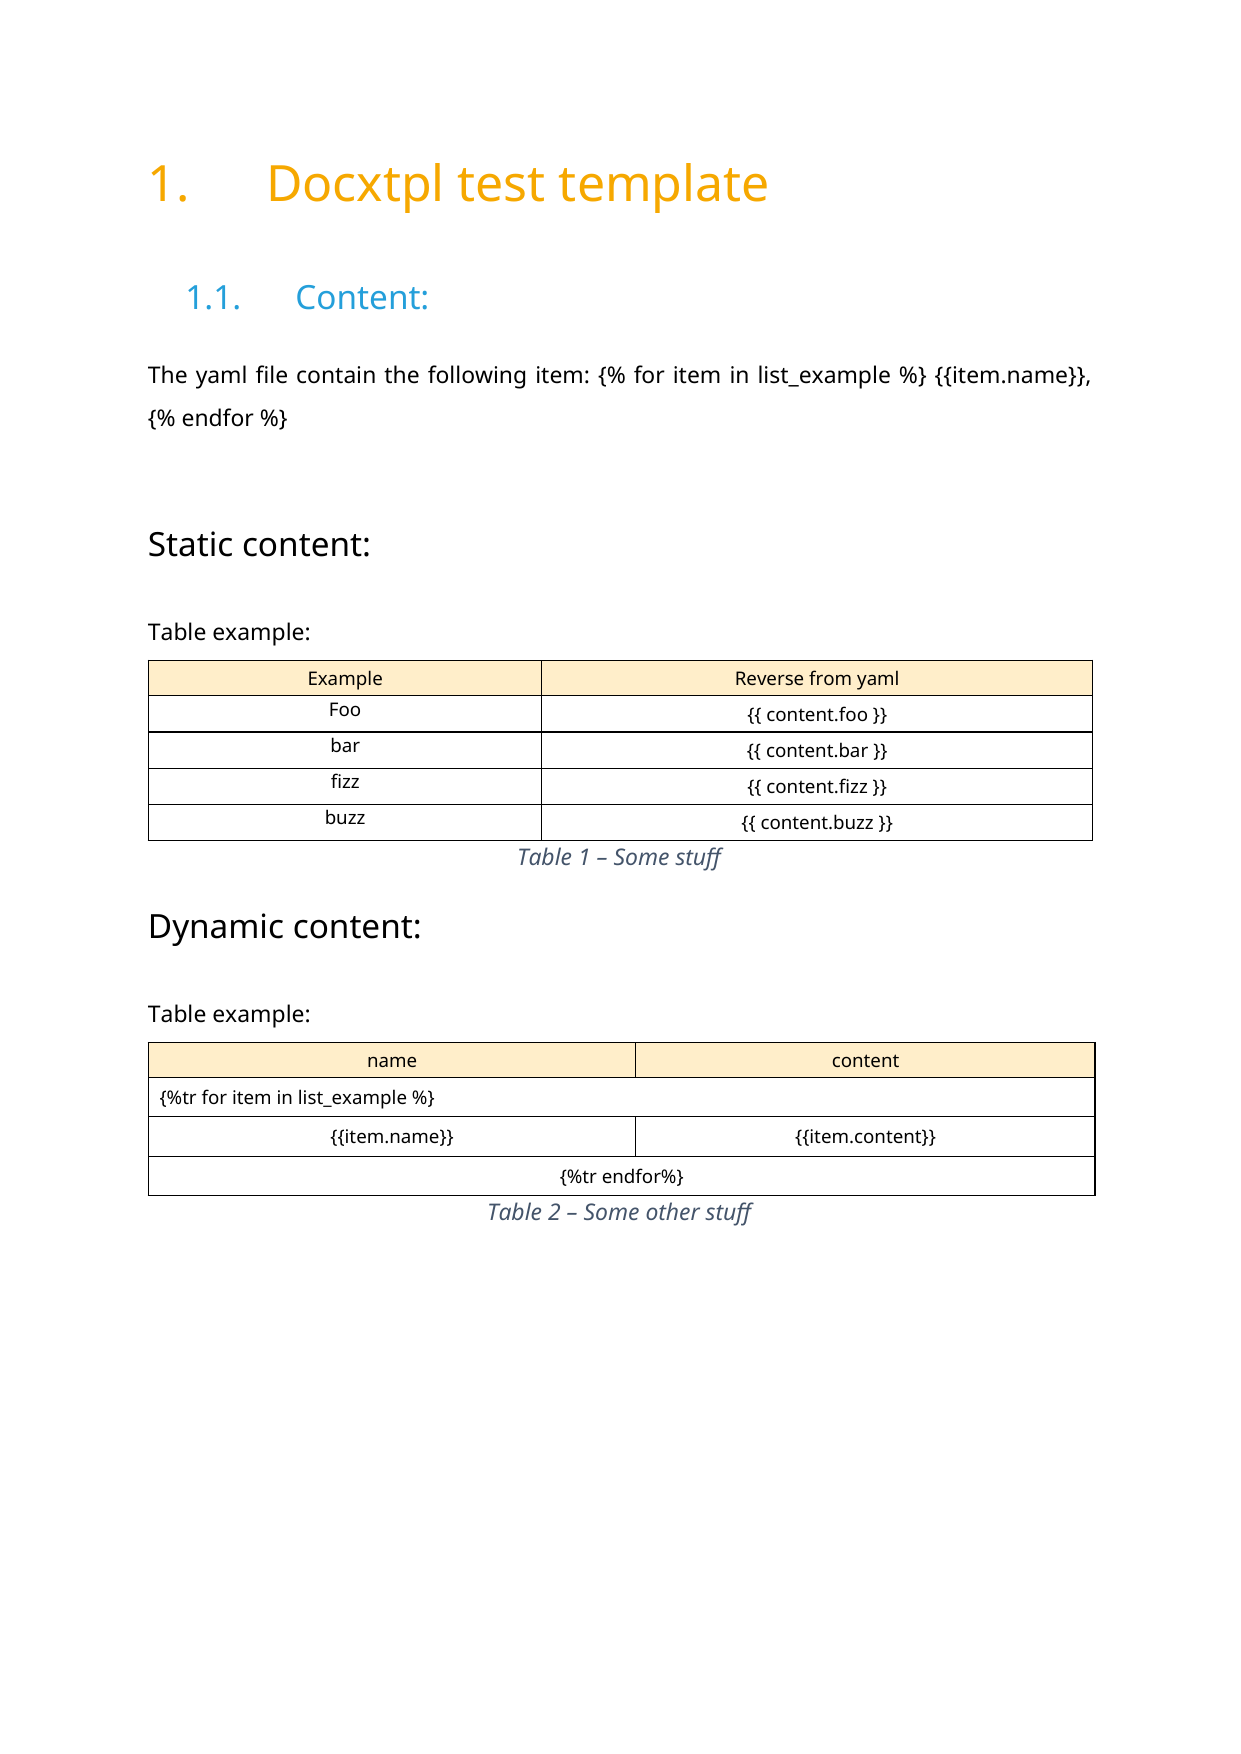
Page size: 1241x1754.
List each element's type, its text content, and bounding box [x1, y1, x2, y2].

list Content: [185, 274, 1093, 319]
table_cell {{ content.foo }} [542, 696, 1092, 731]
table_cell {{ content.bar }} [542, 733, 1092, 767]
table_cell {{item.content}} [636, 1117, 1094, 1156]
subtitle Dynamic content: [148, 903, 1093, 949]
table_cell {%tr endfor%} [149, 1157, 1094, 1195]
table_header Example [149, 661, 541, 695]
text Table 1 – Some stuff [148, 841, 1093, 872]
table_cell buzz [149, 805, 541, 840]
table_header content [636, 1043, 1094, 1077]
table_header Reverse from yaml [542, 661, 1092, 695]
table_header name [149, 1043, 635, 1077]
list Docxtpl test template [148, 148, 1093, 216]
table_cell bar [149, 733, 541, 767]
table_cell {%tr for item in list_example %} [149, 1078, 1094, 1116]
table_cell {{ content.buzz }} [542, 805, 1092, 840]
text Table example: [148, 998, 1093, 1029]
table_cell {{ content.fizz }} [542, 769, 1092, 804]
text Table example: [148, 616, 1093, 647]
table_cell Foo [149, 696, 541, 731]
table_cell fizz [149, 769, 541, 804]
text Table 2 – Some other stuff [148, 1196, 1093, 1227]
text The yaml file contain the following item: {% for item in list_example %} {{item.name}}, {% endfor %} [148, 358, 1093, 433]
table_cell {{item.name}} [149, 1117, 635, 1156]
subtitle Static content: [148, 521, 1093, 566]
